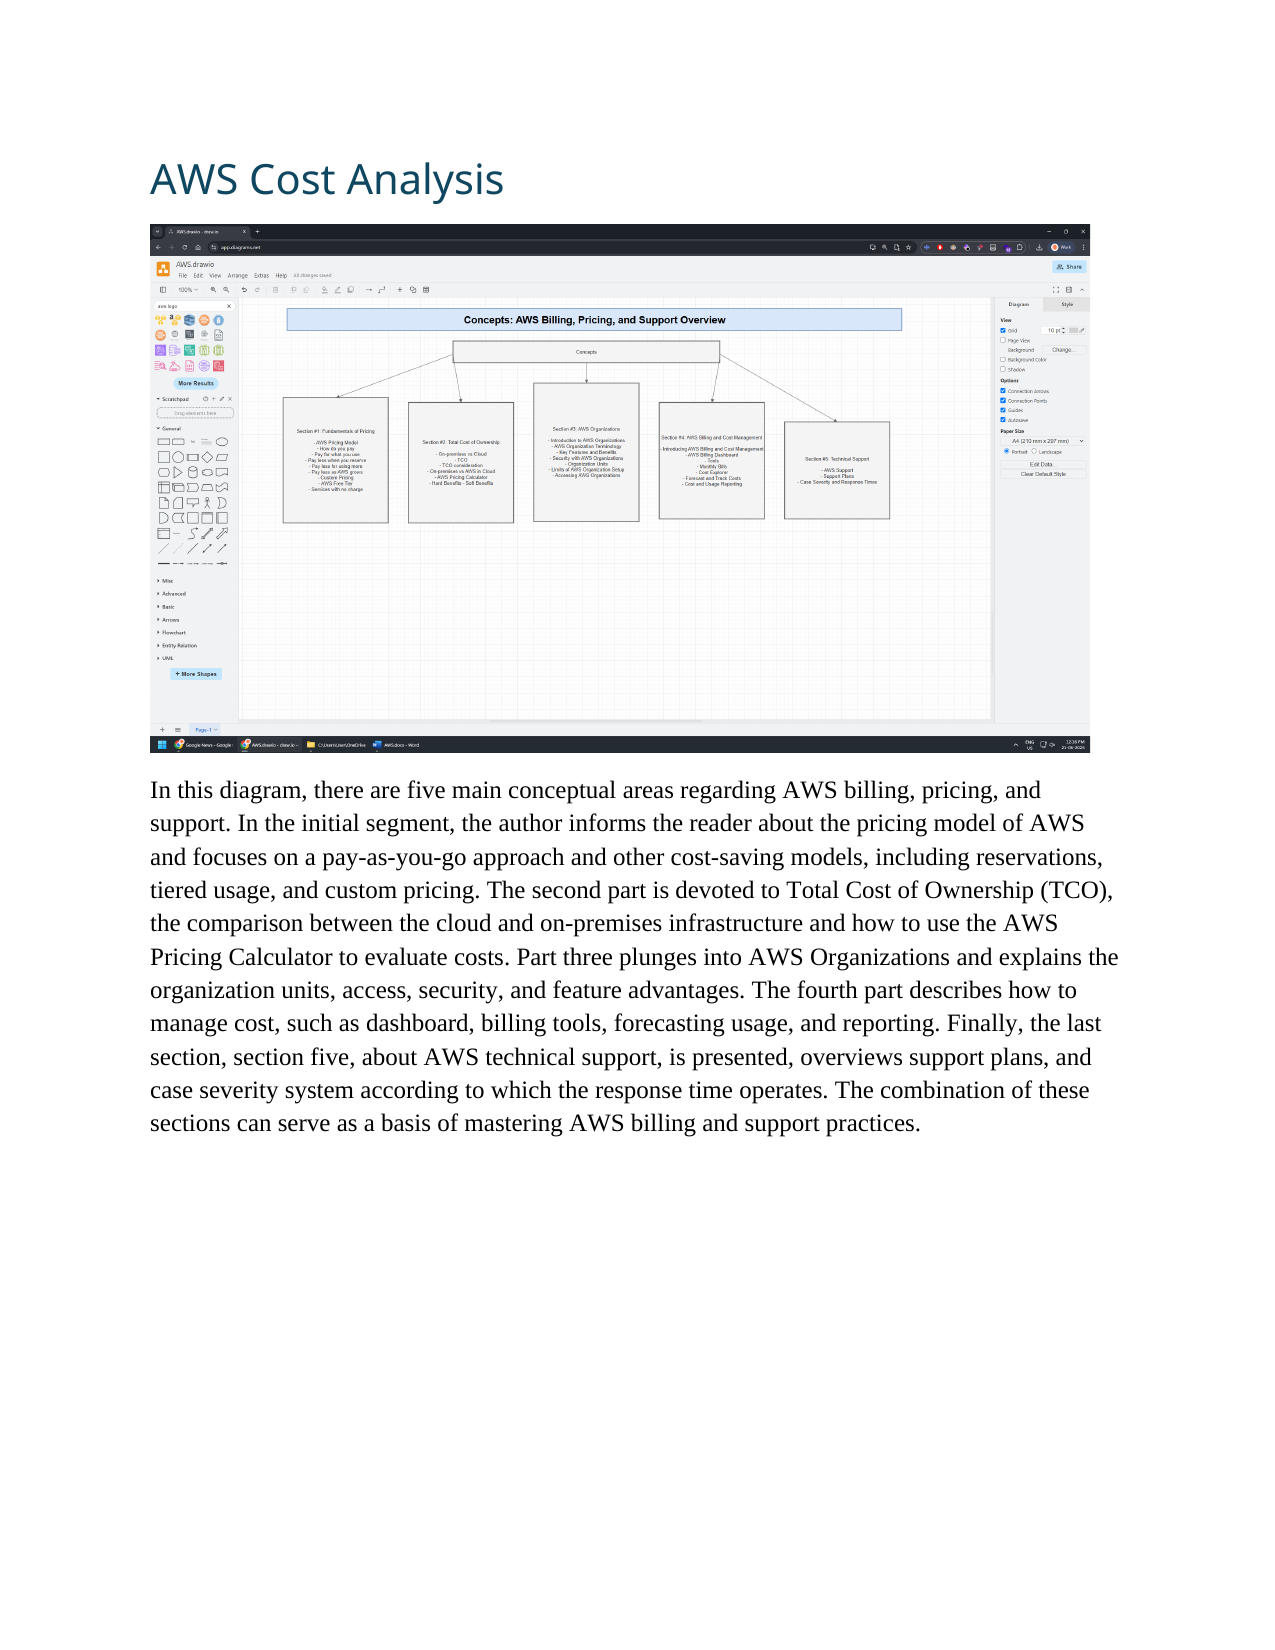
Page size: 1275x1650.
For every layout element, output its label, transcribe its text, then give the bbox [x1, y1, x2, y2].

text In this diagram, there are five main conceptual areas regarding AWS billing, pricing, and support. In the initial segment, the author informs the reader about the pricing model of AWS and focuses on a pay-as-you-go approach and other cost-saving models, including reservations, tiered usage, and custom pricing. The second part is devoted to Total Cost of Ownership (TCO), the comparison between the cloud and on-premises infrastructure and how to use the AWS Pricing Calculator to evaluate costs. Part three plunges into AWS Organizations and explains the organization units, access, security, and feature advantages. The fourth part describes how to manage cost, such as dashboard, billing tools, forecasting usage, and reporting. Finally, the last section, section five, about AWS technical support, is presented, overviews support plans, and case severity system according to which the response time operates. The combination of these sections can serve as a basis of mastering AWS billing and support practices. [150, 775, 1125, 1137]
picture [150, 224, 1091, 753]
subtitle AWS Cost Analysis [150, 150, 1125, 207]
